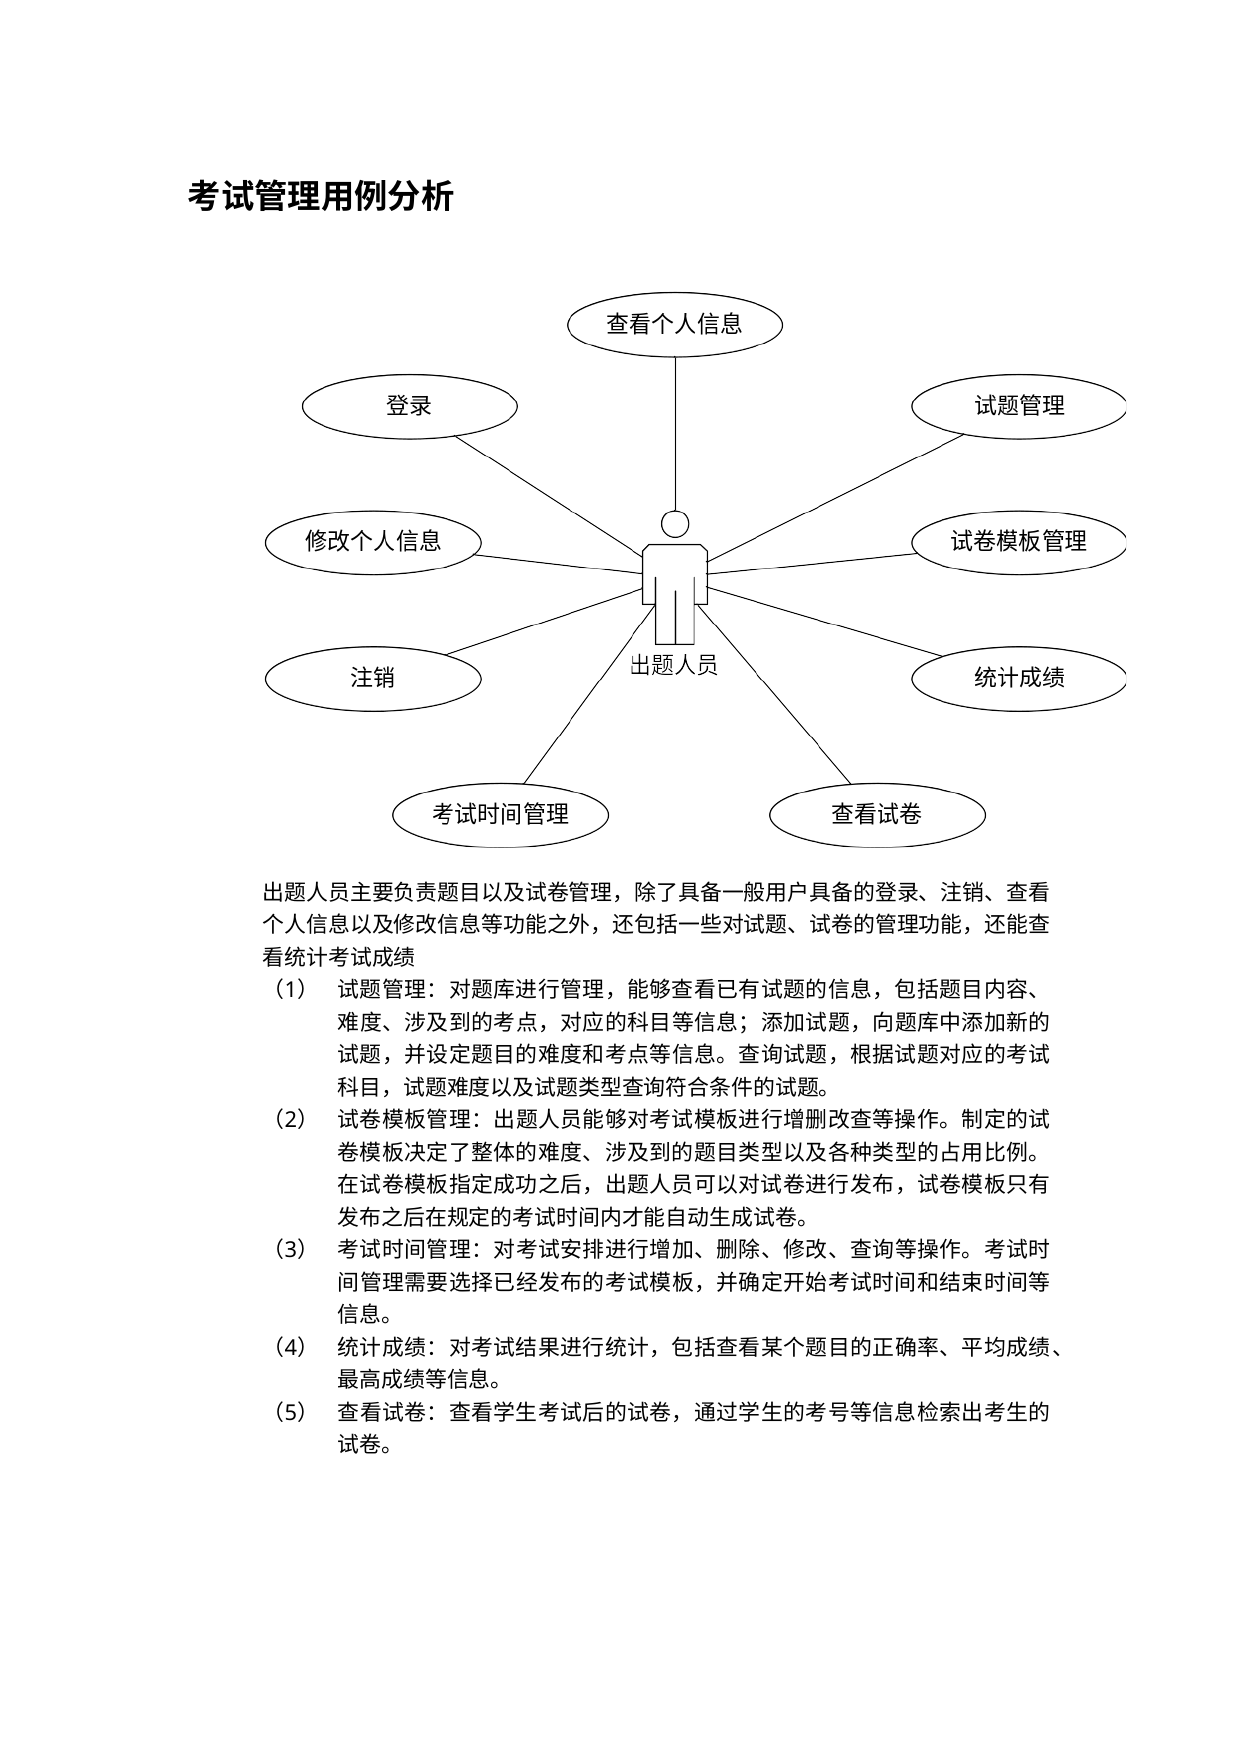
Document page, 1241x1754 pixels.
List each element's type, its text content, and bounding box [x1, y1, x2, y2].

list 统计成绩：对考试结果进行统计，包括查看某个题目的正确率、平均成绩、最高成绩等信息。 [262, 1329, 1053, 1394]
list 查看试卷：查看学生考试后的试卷，通过学生的考号等信息检索出考生的试卷。 [262, 1394, 1053, 1459]
list 试卷模板管理：出题人员能够对考试模板进行增删改查等操作。制定的试卷模板决定了整体的难度、涉及到的题目类型以及各种类型的占用比例。在试卷模板指定成功之后，出题人员可以对试卷进行发布，试卷模板只有发布之后在规定的考试时间内才能自动生成试卷。 [262, 1102, 1053, 1232]
list 出题人员主要负责题目以及试卷管理，除了具备一般用户具备的登录、注销、查看个人信息以及修改信息等功能之外，还包括一些对试题、试卷的管理功能，还能查看统计考试成绩 [262, 874, 1053, 972]
list 考试时间管理：对考试安排进行增加、删除、修改、查询等操作。考试时间管理需要选择已经发布的考试模板，并确定开始考试时间和结束时间等信息。 [262, 1232, 1053, 1329]
subtitle 考试管理用例分析 [187, 162, 1053, 227]
list 试题管理：对题库进行管理，能够查看已有试题的信息，包括题目内容、难度、涉及到的考点，对应的科目等信息；添加试题，向题库中添加新的试题，并设定题目的难度和考点等信息。查询试题，根据试题对应的考试科目，试题难度以及试题类型查询符合条件的试题。 [262, 972, 1053, 1102]
